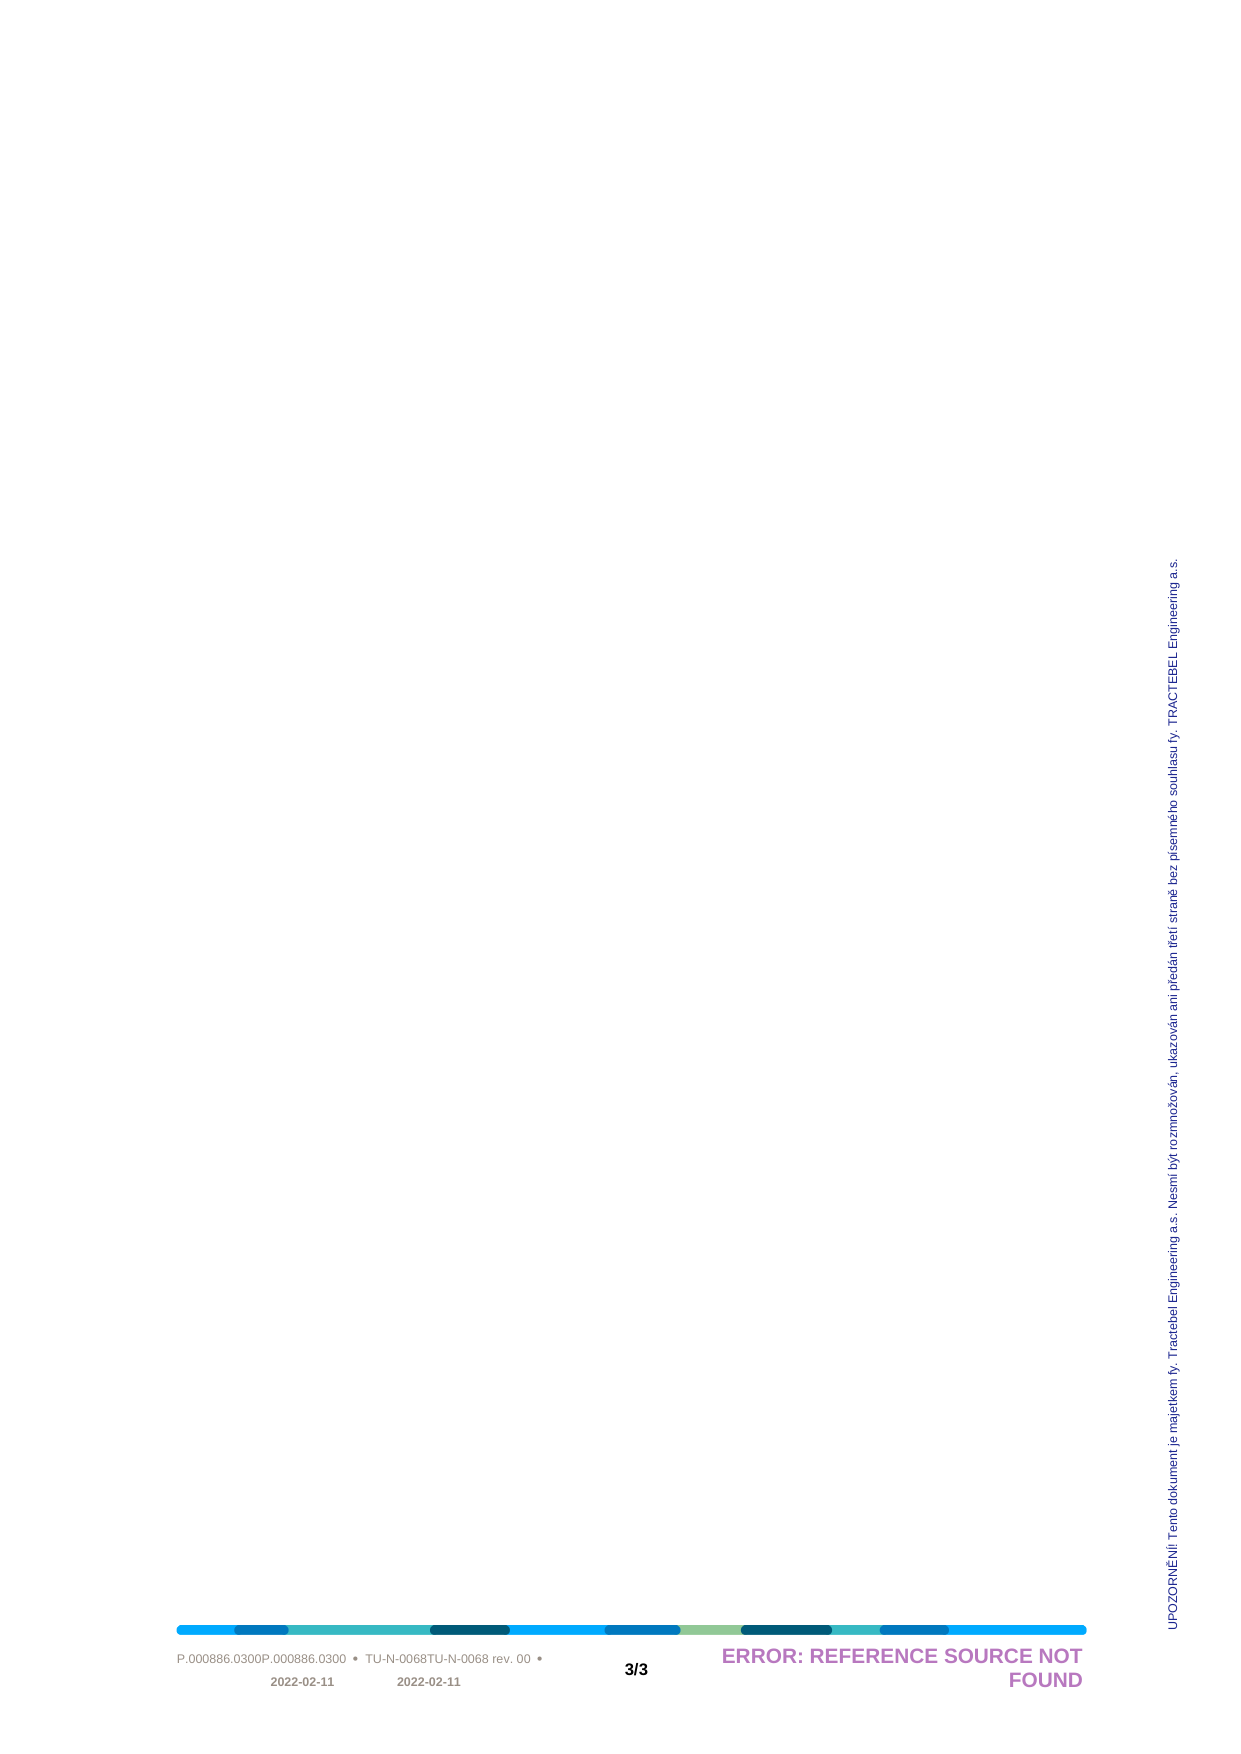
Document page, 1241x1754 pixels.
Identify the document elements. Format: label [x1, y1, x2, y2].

picture [236, 1625, 431, 1635]
picture [831, 1625, 948, 1635]
picture [606, 1625, 742, 1635]
